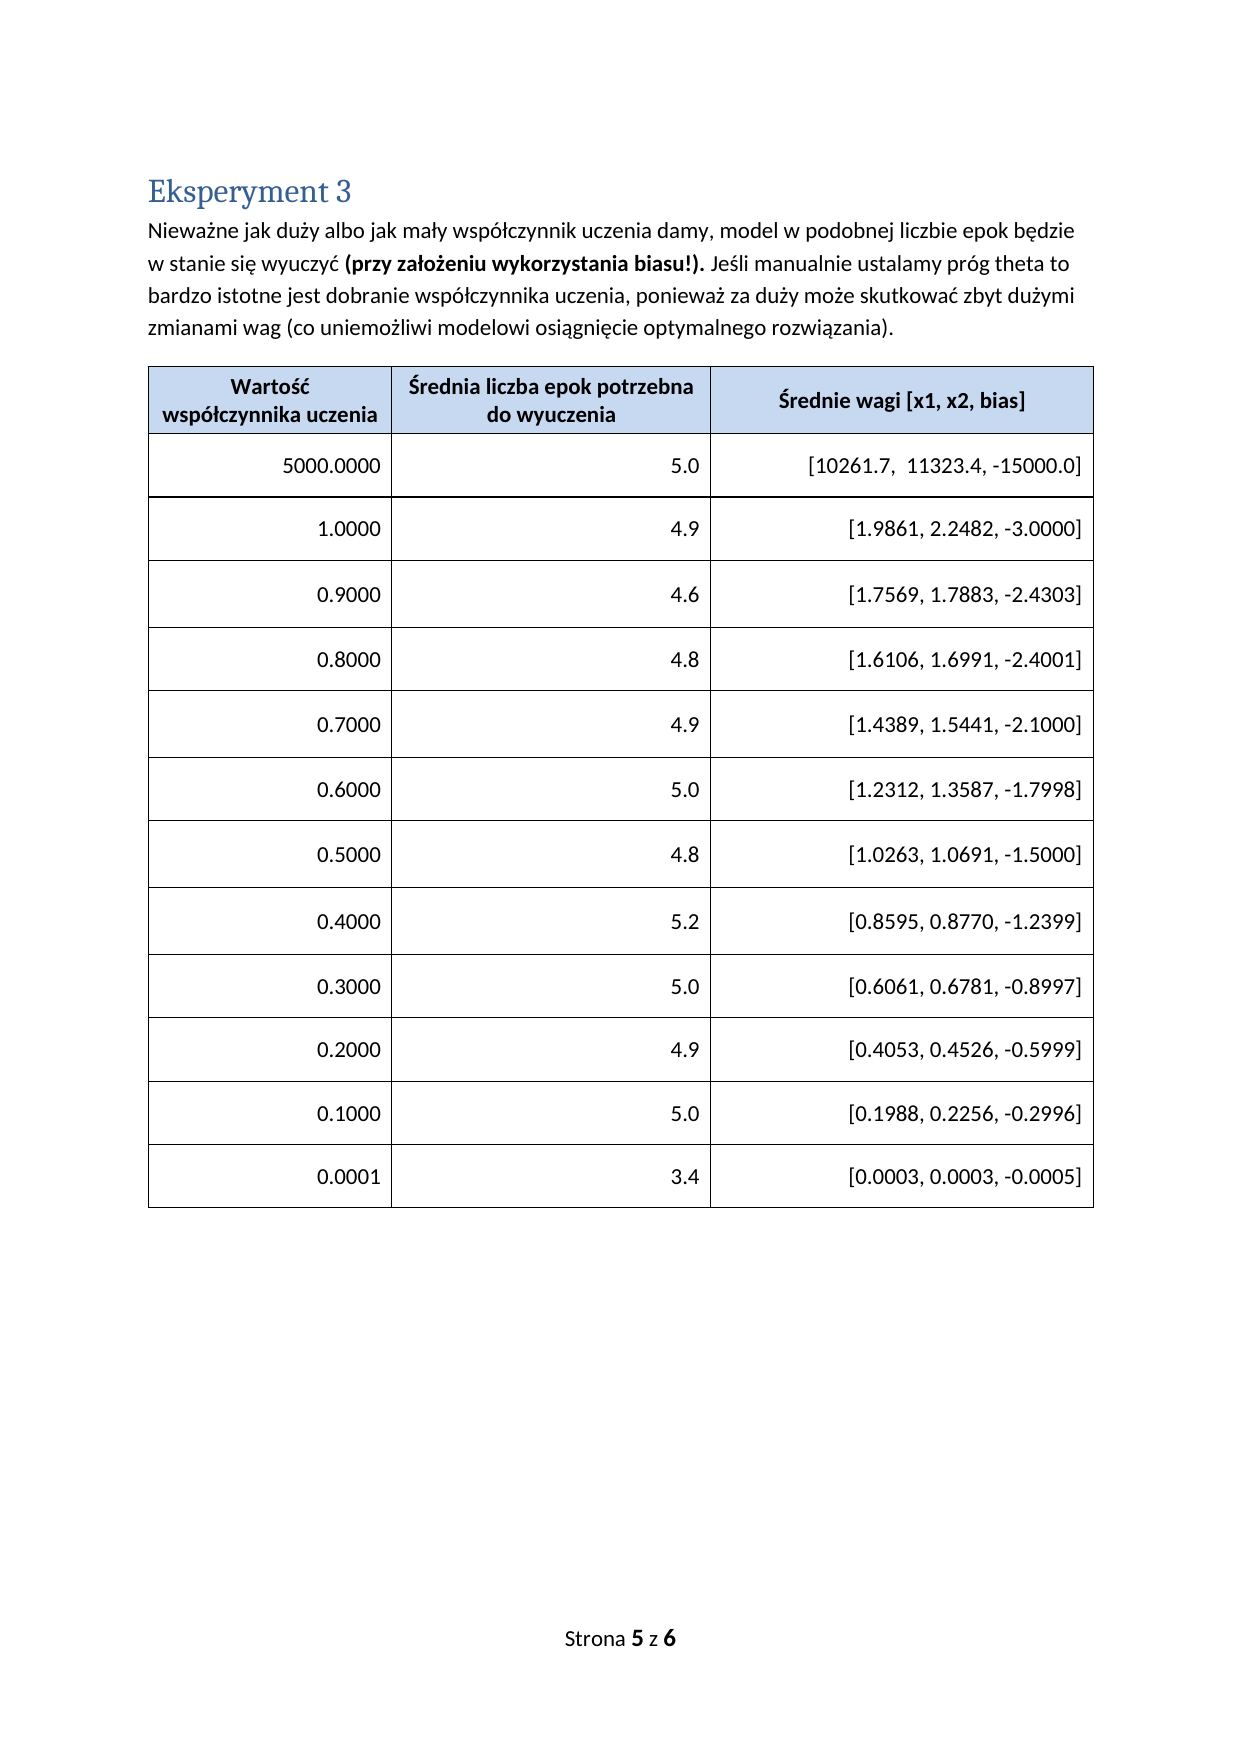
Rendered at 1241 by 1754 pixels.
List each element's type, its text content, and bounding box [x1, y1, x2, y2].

table_cell [1.6106, 1.6991, -2.4001] [711, 628, 1093, 690]
table_header Średnia liczba epok potrzebna do wyuczenia [392, 367, 710, 433]
table_cell [1.0263, 1.0691, -1.5000] [711, 821, 1093, 887]
table_cell [0.8595, 0.8770, -1.2399] [711, 888, 1093, 954]
table_cell [10261.7, 11323.4, -15000.0] [711, 434, 1093, 496]
text Nieważne jak duży albo jak mały współczynnik uczenia damy, model w podobnej liczbie epok będzie w stanie się wyuczyć (przy założeniu wykorzystania biasu!). Jeśli manualnie ustalamy próg theta to bardzo istotne jest dobranie współczynnika uczenia, ponieważ za duży może skutkować zbyt dużymi zmianami wag (co uniemożliwi modelowi osiągnięcie optymalnego rozwiązania). [148, 217, 1093, 341]
table_cell 0.9000 [149, 561, 391, 627]
table_cell [0.4053, 0.4526, -0.5999] [711, 1018, 1093, 1081]
table_cell 4.6 [392, 561, 710, 627]
table_cell 3.4 [392, 1145, 710, 1207]
table_cell 4.9 [392, 691, 710, 757]
table_cell [0.6061, 0.6781, -0.8997] [711, 955, 1093, 1017]
table_cell 0.0001 [149, 1145, 391, 1207]
table_cell [1.2312, 1.3587, -1.7998] [711, 758, 1093, 820]
table_cell 4.9 [392, 1018, 710, 1081]
table_cell 0.1000 [149, 1082, 391, 1144]
table_cell 5.0 [392, 955, 710, 1017]
table_cell 0.4000 [149, 888, 391, 954]
table_cell [0.1988, 0.2256, -0.2996] [711, 1082, 1093, 1144]
table_header Wartość współczynnika uczenia [149, 367, 391, 433]
subtitle Eksperyment 3 [148, 173, 1093, 211]
table_cell 0.5000 [149, 821, 391, 887]
table_cell 0.3000 [149, 955, 391, 1017]
table_cell 4.8 [392, 821, 710, 887]
table_cell 0.2000 [149, 1018, 391, 1081]
table_cell 5.2 [392, 888, 710, 954]
table_cell [1.7569, 1.7883, -2.4303] [711, 561, 1093, 627]
table_cell 5.0 [392, 434, 710, 496]
table_cell [1.9861, 2.2482, -3.0000] [711, 498, 1093, 560]
table_cell [0.0003, 0.0003, -0.0005] [711, 1145, 1093, 1207]
table_cell 4.9 [392, 498, 710, 560]
table_cell 5.0 [392, 758, 710, 820]
table_header Średnie wagi [x1, x2, bias] [711, 367, 1093, 433]
table_cell [1.4389, 1.5441, -2.1000] [711, 691, 1093, 757]
table_cell 0.8000 [149, 628, 391, 690]
table_cell 4.8 [392, 628, 710, 690]
table_cell 5000.0000 [149, 434, 391, 496]
table_cell 0.6000 [149, 758, 391, 820]
table_cell 1.0000 [149, 498, 391, 560]
table_cell 5.0 [392, 1082, 710, 1144]
table_cell 0.7000 [149, 691, 391, 757]
